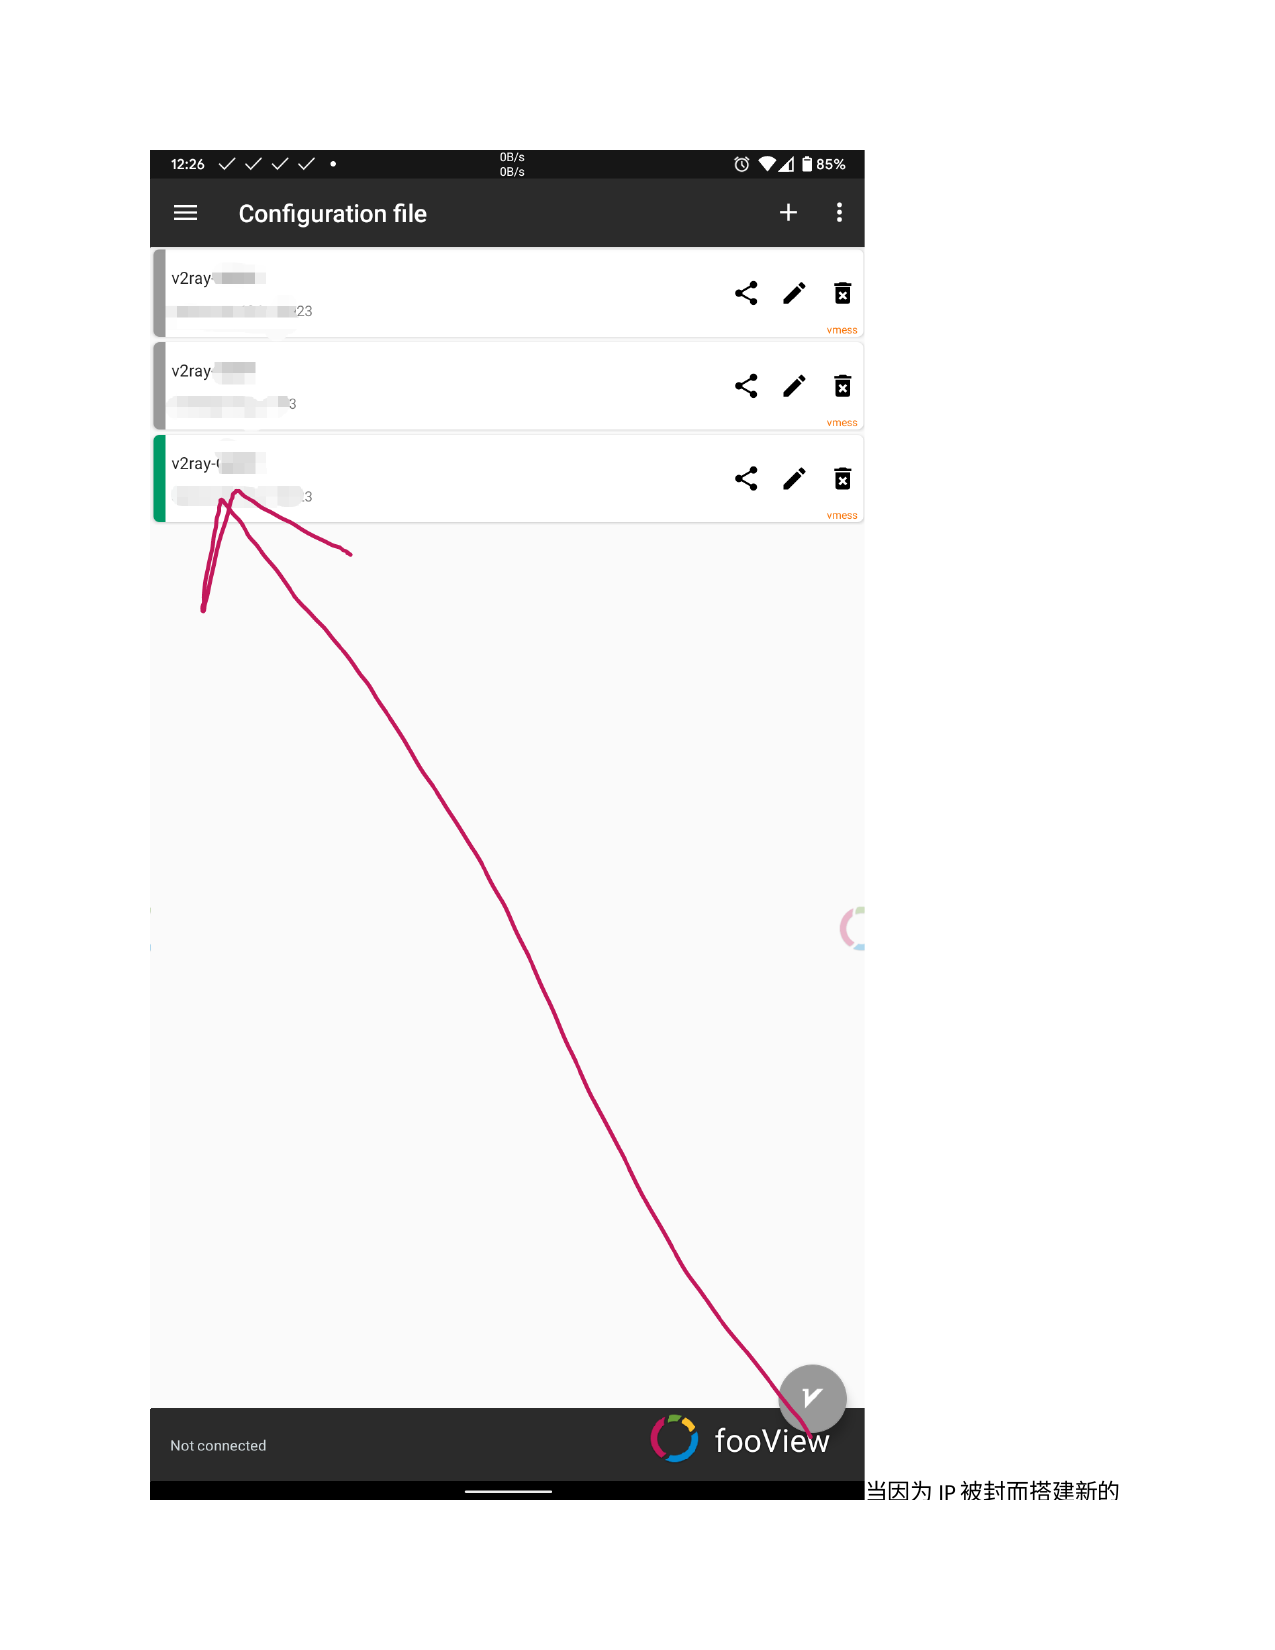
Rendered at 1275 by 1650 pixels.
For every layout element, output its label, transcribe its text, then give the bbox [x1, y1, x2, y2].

text 当因为IP被封而搭建新的服务器、从剪贴板导入新的链接之后会有多个配置，点击你最新导入的配置 [865, 150, 1125, 1500]
picture [150, 150, 865, 1500]
